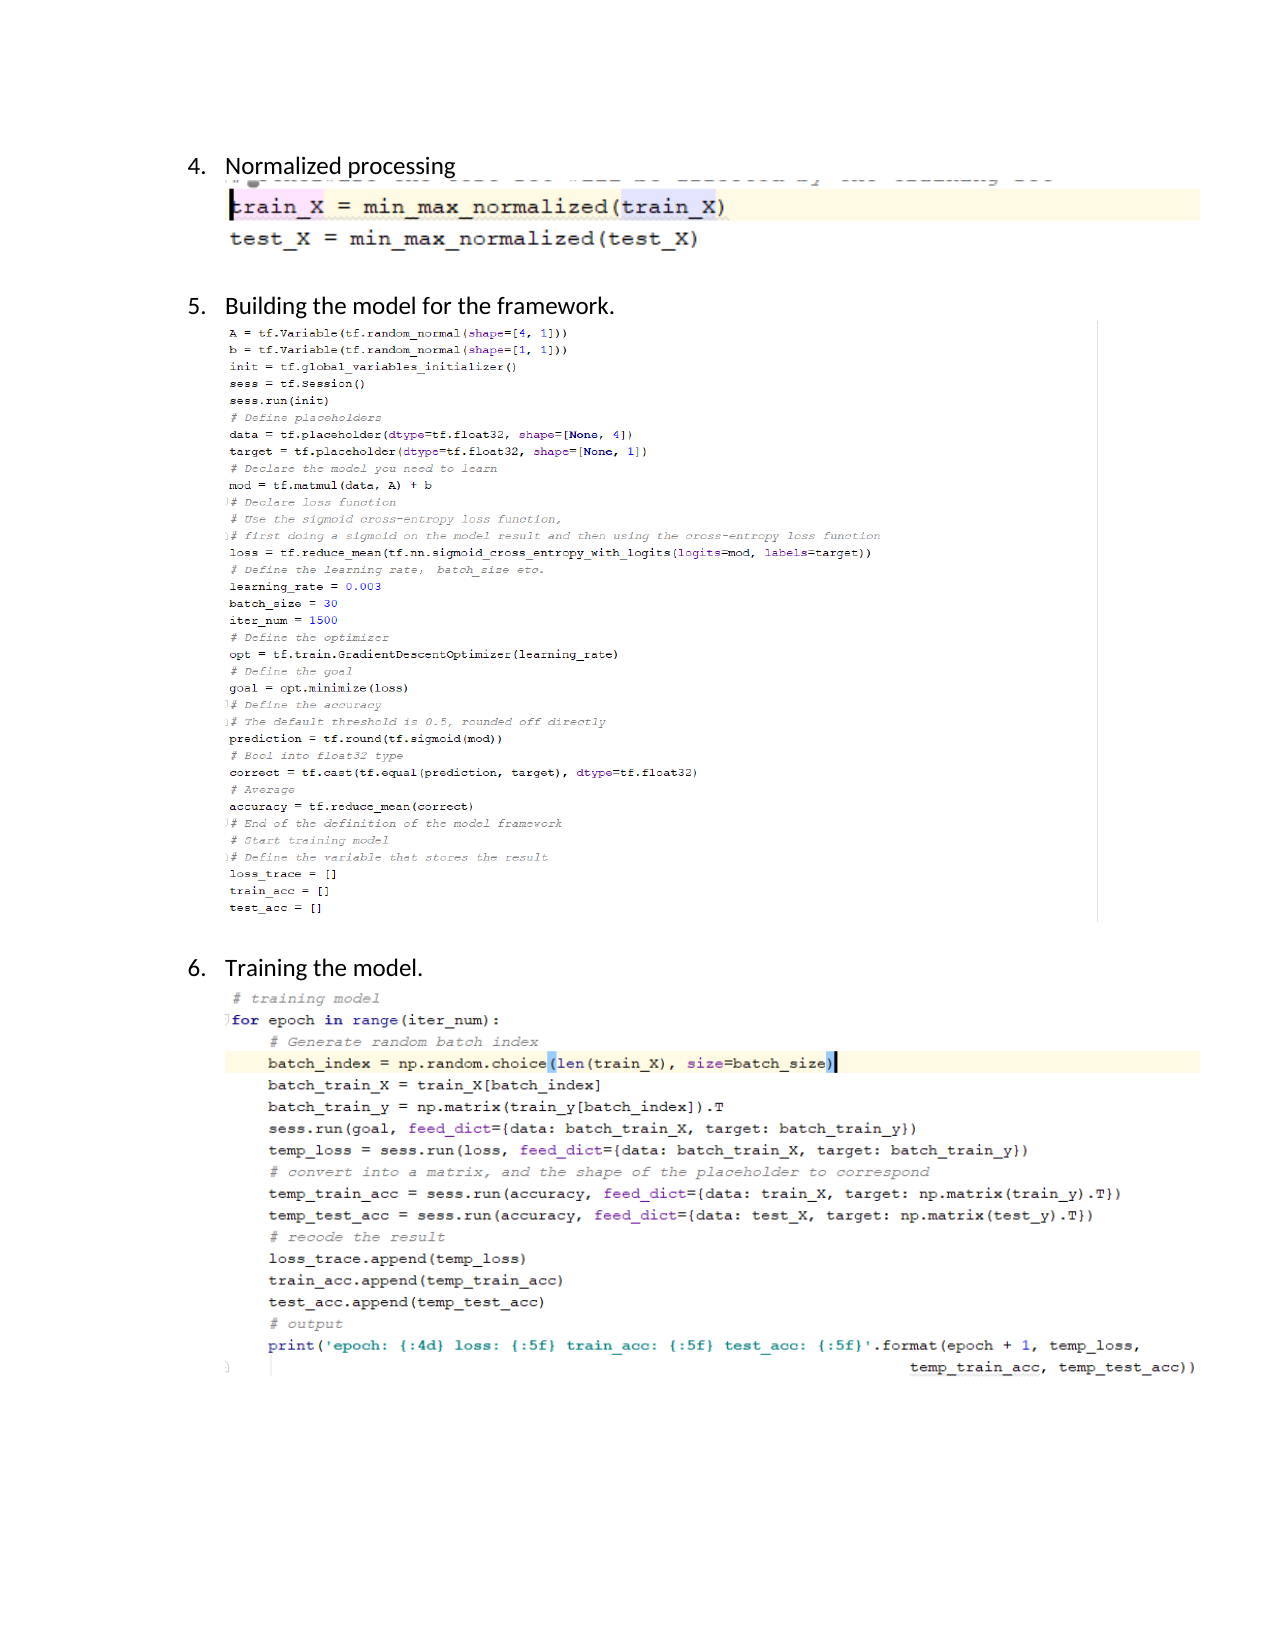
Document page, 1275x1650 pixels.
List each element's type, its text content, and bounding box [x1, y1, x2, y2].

list Training the model. [187, 952, 1125, 982]
list Building the model for the framework. [187, 291, 1125, 321]
picture [225, 982, 1200, 1392]
picture [225, 180, 1200, 260]
picture [225, 321, 1200, 922]
list Normalized processing [187, 150, 1125, 181]
